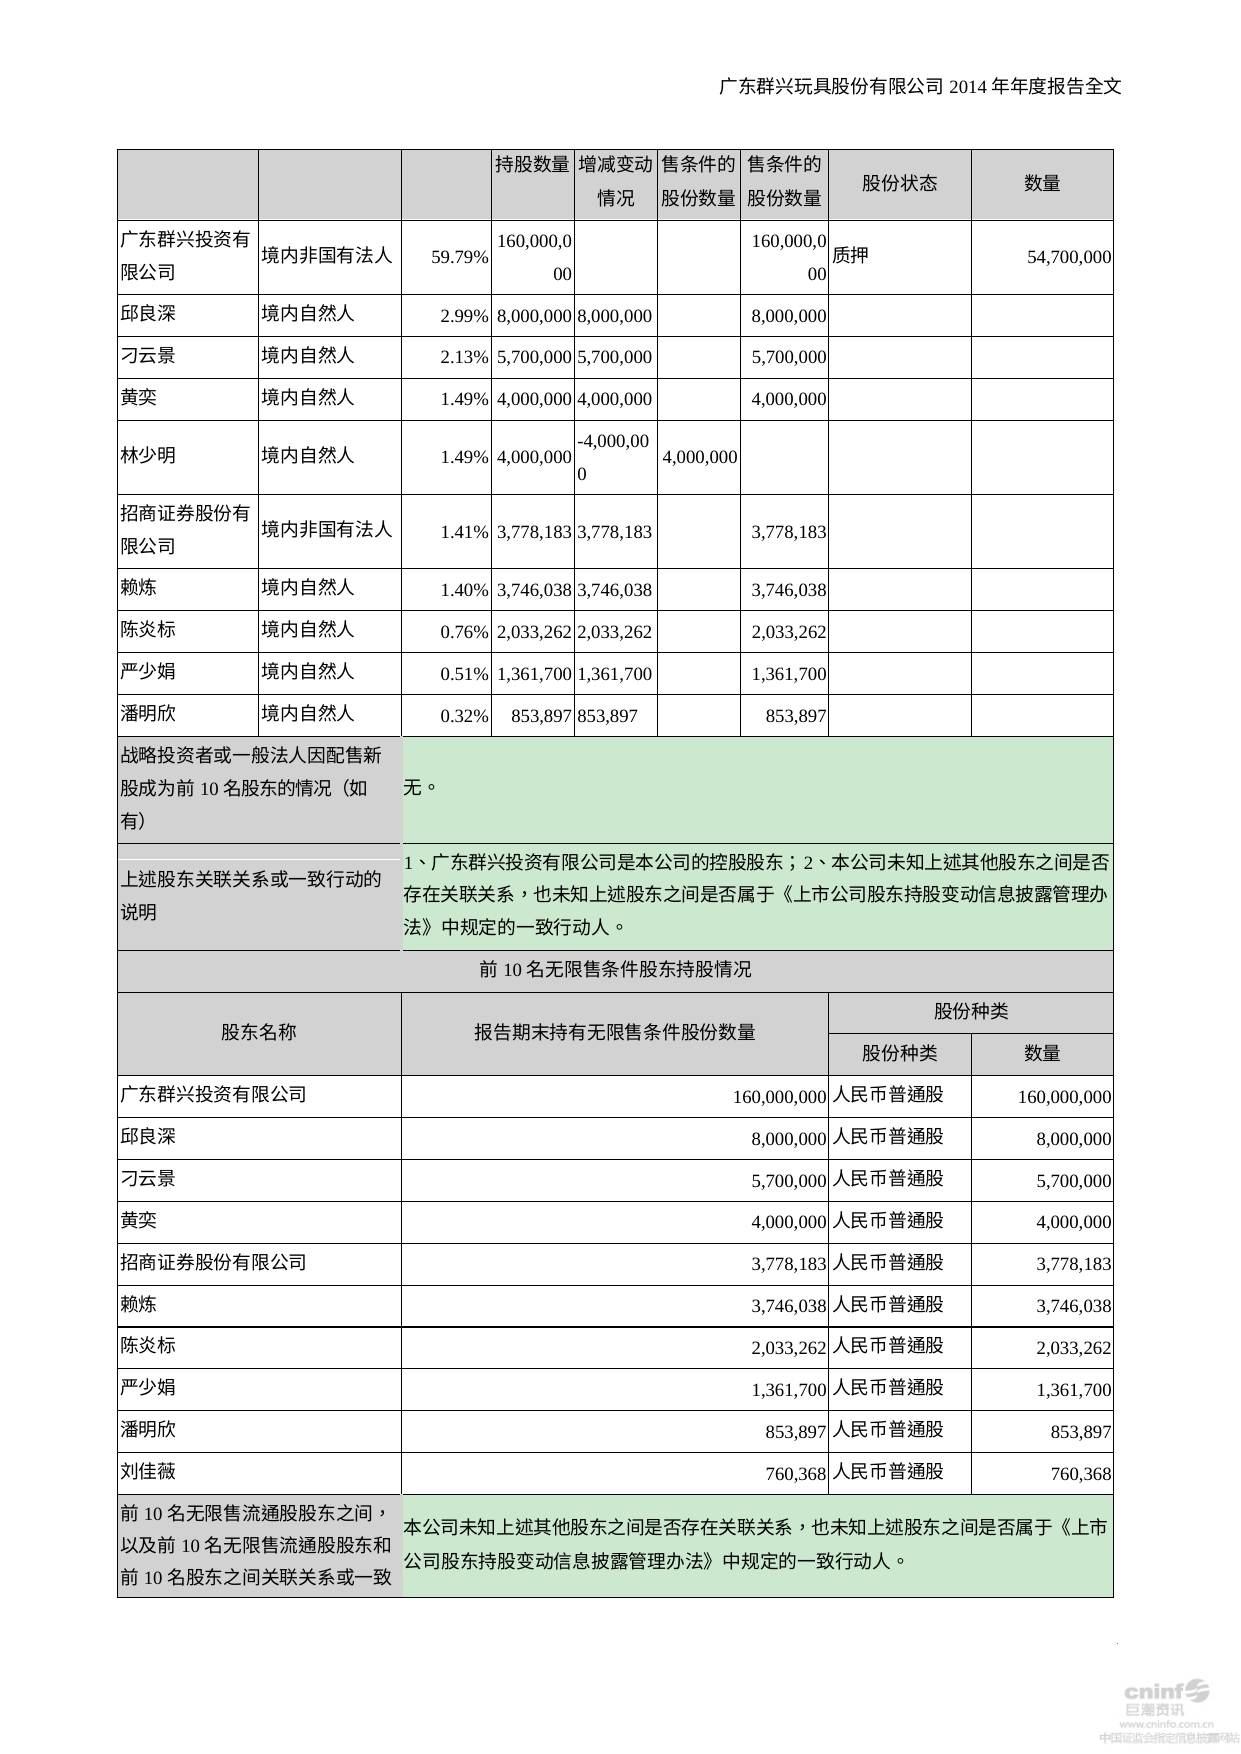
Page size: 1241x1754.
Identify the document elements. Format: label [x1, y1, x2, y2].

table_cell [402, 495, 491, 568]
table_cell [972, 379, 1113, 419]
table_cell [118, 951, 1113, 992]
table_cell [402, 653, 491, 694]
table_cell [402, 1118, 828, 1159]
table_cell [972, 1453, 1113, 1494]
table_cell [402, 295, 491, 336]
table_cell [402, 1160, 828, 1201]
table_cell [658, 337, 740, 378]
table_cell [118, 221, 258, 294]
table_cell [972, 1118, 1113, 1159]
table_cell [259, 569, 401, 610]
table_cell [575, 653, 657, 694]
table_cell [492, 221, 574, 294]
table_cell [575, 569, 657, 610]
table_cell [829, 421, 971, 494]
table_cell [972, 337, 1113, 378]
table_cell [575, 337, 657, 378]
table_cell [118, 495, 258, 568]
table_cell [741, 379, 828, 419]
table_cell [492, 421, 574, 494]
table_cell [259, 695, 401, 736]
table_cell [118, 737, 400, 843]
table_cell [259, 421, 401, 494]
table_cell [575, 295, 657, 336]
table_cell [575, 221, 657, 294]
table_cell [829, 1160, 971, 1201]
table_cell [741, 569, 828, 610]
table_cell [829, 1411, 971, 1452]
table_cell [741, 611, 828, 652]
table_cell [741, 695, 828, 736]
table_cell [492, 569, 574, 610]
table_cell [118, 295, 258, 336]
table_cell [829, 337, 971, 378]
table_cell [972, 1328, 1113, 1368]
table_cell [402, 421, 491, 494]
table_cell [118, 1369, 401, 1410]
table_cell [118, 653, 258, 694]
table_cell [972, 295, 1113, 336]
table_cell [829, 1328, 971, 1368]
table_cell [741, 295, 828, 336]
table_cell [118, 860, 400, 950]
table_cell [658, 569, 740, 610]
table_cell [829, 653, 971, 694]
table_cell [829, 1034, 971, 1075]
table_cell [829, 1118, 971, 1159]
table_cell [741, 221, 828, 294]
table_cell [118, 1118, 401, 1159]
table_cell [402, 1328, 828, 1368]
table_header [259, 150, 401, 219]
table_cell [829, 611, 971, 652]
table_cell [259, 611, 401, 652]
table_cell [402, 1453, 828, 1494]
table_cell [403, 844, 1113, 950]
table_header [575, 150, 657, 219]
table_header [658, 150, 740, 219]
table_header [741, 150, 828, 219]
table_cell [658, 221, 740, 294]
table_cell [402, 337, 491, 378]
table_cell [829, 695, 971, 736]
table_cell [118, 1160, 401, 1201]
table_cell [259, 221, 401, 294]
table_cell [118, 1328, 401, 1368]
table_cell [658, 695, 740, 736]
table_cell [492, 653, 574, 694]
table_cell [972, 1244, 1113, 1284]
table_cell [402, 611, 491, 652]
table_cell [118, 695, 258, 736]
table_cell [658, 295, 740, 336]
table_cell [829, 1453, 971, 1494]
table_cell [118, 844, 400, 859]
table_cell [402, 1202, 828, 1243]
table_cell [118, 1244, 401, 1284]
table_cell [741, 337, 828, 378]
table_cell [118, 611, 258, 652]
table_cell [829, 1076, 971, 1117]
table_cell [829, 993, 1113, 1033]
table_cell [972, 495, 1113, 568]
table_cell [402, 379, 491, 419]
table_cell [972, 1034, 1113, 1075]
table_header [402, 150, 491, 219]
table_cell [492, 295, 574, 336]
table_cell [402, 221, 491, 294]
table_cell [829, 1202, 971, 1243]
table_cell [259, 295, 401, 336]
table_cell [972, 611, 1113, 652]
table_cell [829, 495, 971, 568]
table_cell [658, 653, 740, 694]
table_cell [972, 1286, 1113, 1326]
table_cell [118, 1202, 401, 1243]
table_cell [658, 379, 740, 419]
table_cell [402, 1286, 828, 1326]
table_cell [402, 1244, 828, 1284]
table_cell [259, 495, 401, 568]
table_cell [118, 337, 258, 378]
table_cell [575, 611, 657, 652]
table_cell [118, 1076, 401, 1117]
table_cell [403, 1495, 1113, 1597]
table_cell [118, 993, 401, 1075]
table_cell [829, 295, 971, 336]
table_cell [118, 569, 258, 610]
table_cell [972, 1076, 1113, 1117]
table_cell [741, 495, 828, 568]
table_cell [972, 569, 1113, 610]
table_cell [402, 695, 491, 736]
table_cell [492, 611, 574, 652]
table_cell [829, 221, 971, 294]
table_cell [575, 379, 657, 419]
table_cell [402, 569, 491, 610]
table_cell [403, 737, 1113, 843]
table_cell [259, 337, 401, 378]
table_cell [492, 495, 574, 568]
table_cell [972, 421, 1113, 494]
picture [1099, 1673, 1241, 1754]
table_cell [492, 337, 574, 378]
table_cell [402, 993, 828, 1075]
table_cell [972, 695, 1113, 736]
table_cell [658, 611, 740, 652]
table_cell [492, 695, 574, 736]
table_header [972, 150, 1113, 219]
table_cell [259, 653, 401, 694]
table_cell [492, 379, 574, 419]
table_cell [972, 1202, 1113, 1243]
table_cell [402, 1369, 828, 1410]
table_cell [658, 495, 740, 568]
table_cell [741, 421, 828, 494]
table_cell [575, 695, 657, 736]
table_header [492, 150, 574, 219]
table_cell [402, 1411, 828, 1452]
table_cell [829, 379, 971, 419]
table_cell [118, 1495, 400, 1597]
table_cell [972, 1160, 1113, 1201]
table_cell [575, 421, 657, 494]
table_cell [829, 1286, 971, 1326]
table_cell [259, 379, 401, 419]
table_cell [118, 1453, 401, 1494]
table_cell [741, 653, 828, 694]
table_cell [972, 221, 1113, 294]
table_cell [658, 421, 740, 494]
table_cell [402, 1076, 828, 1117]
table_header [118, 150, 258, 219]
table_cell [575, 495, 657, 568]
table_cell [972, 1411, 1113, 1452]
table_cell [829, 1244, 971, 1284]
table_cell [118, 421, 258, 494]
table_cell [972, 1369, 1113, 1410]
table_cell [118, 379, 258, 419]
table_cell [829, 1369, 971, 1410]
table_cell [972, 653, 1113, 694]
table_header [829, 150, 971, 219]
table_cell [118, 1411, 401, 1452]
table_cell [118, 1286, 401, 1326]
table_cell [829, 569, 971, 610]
